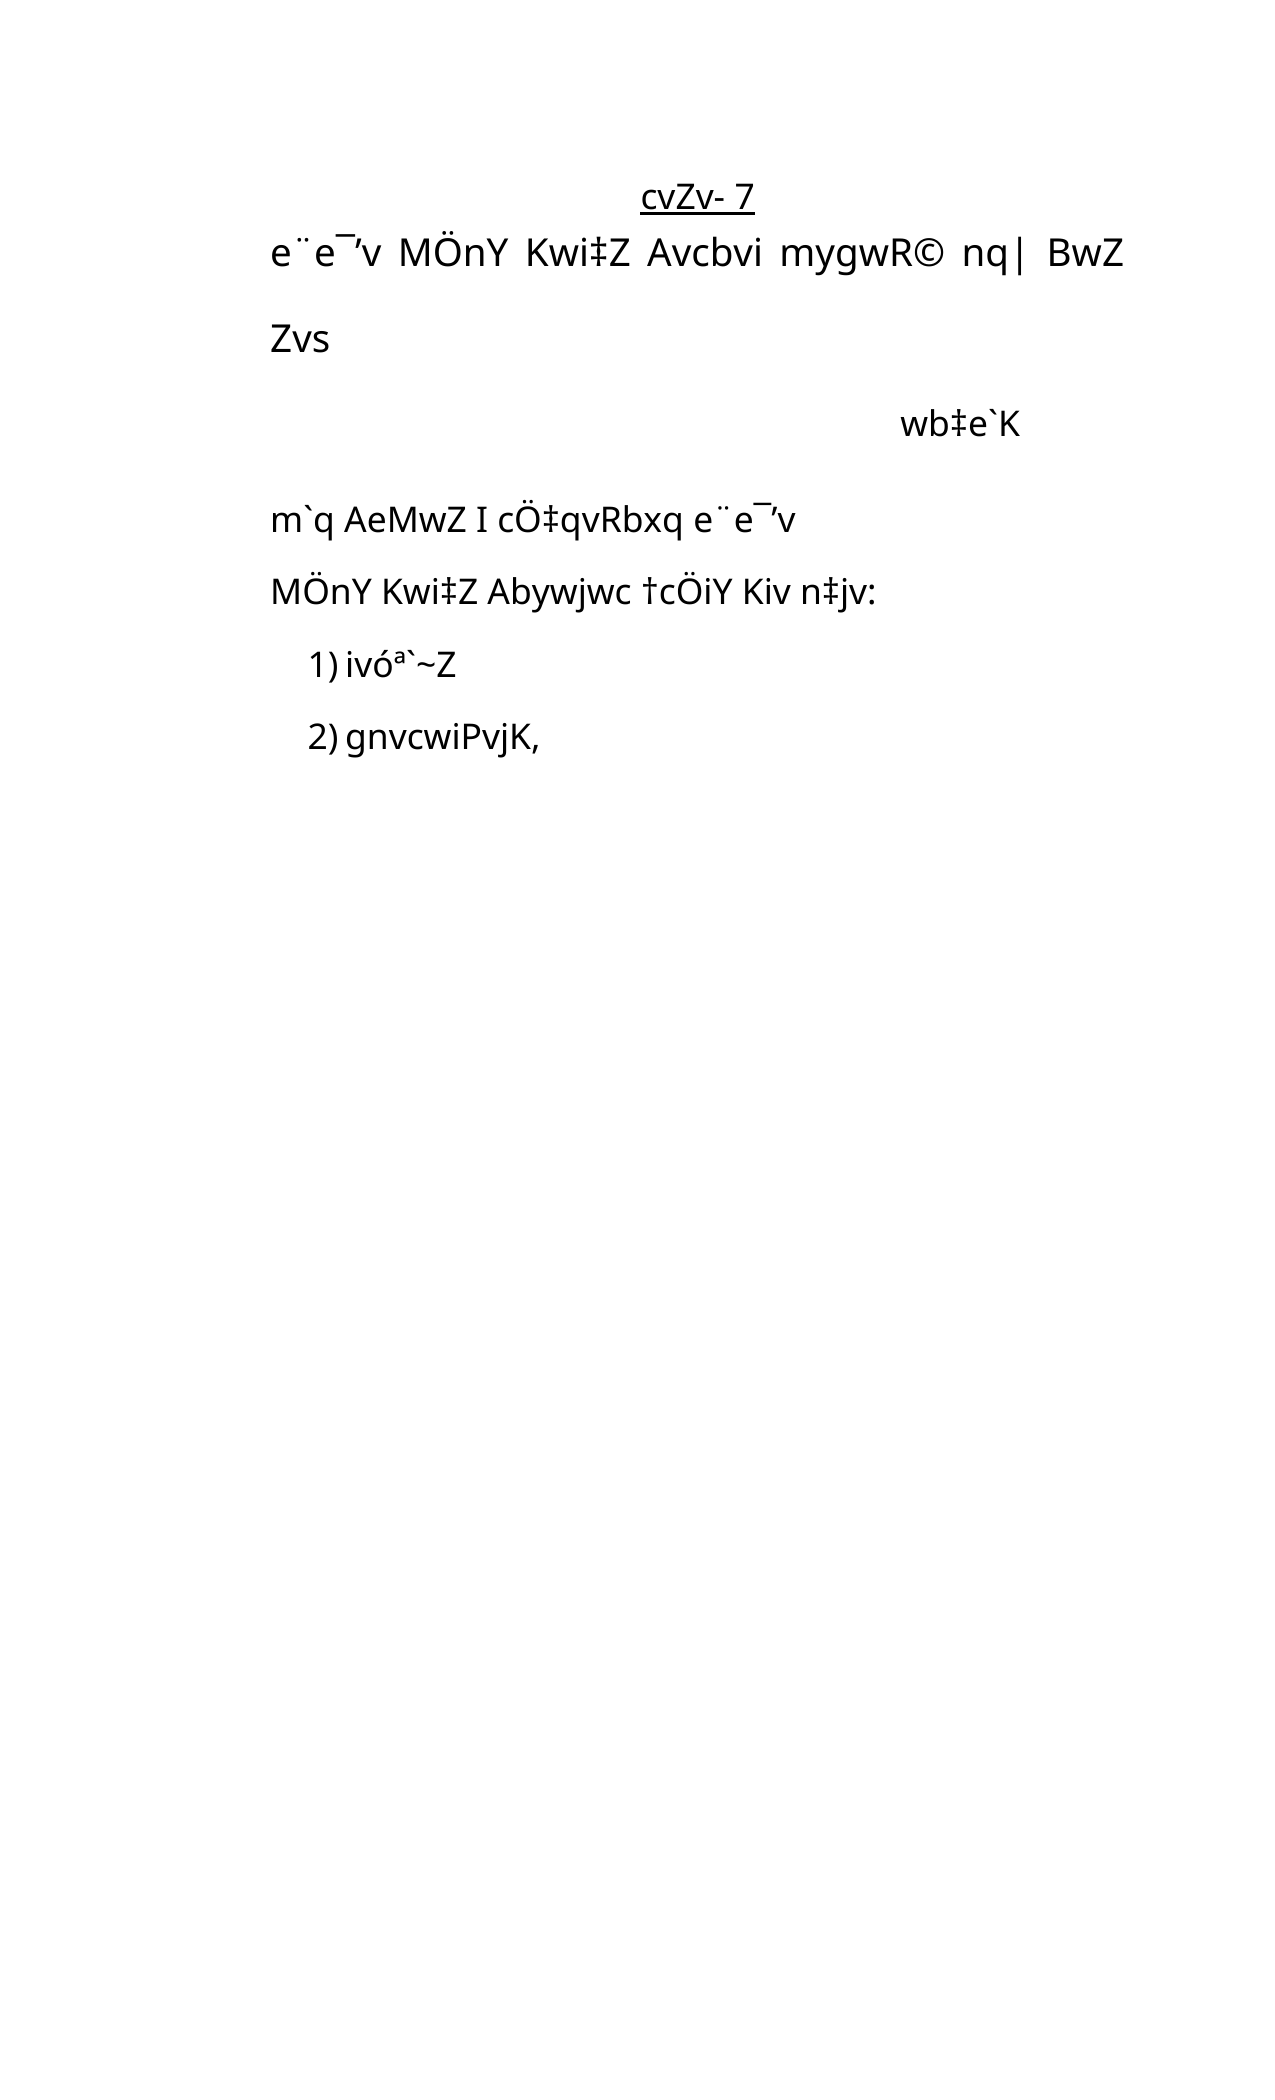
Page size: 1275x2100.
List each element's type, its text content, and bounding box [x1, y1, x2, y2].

text m`q AeMwZ I cÖ‡qvRbxq e¨e¯’v [270, 494, 1125, 543]
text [270, 225, 1125, 364]
list ivóª`~Z [307, 639, 1125, 687]
text wb‡e`K [720, 398, 1125, 446]
text MÖnY Kwi‡Z Abywjwc †cÖiY Kiv n‡jv: [270, 567, 1125, 615]
list gnvcwiPvjK, [307, 711, 1125, 760]
